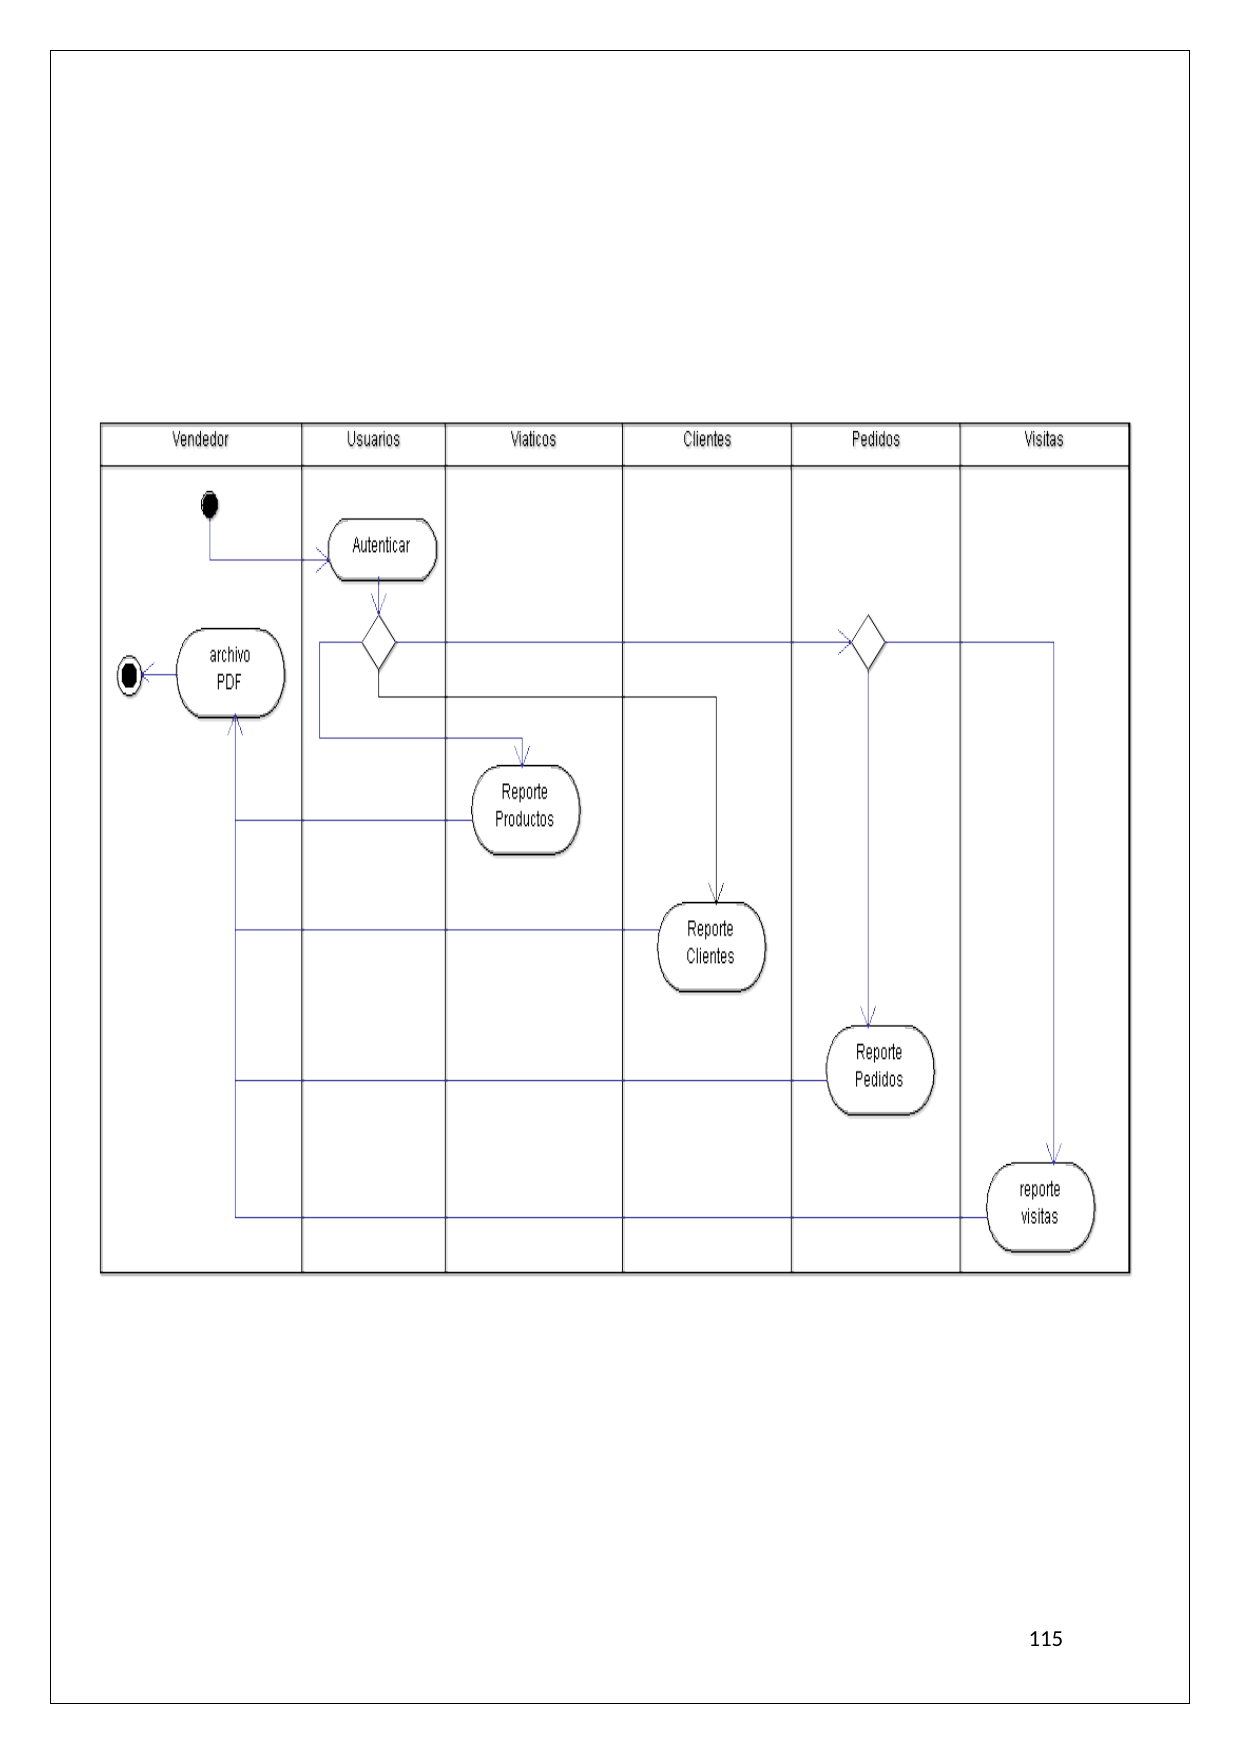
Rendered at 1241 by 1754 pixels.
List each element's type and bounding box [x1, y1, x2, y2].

picture [87, 405, 1158, 1294]
